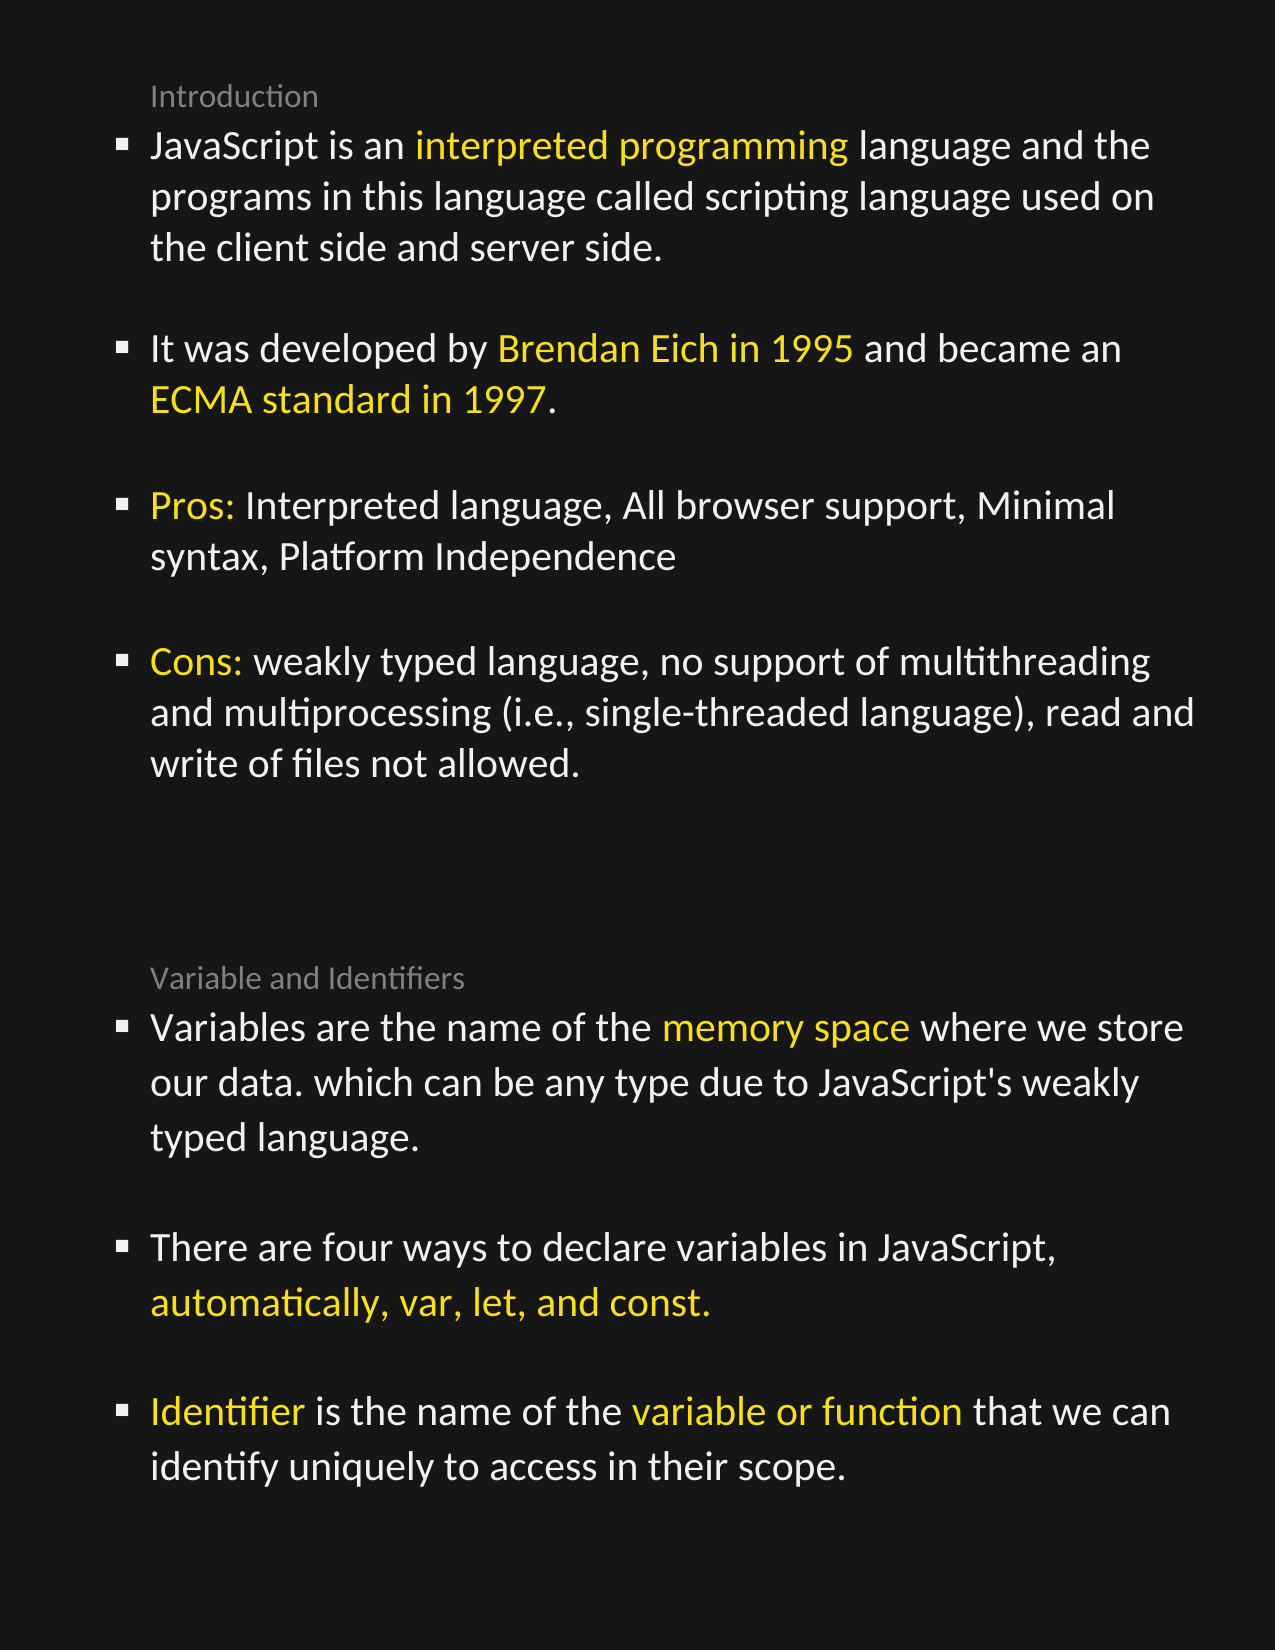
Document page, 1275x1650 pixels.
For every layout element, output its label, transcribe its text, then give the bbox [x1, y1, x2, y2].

list Identifier is the name of the variable or function that we can identify uniquely to access in their scope. [112, 1385, 1200, 1491]
list Variables are the name of the memory space where we store our data. which can be any type due to JavaScript's weakly typed language. [112, 1001, 1200, 1162]
list Cons: weakly typed language, no support of multithreading and multiprocessing (i.e., single-threaded language), read and write of files not allowed. [112, 635, 1200, 788]
list Pros: Interpreted language, All browser support, Minimal syntax, Platform Independence [112, 479, 1200, 581]
list JavaScript is an interpreted programming language and the programs in this language called scripting language used on the client side and server side. [112, 119, 1200, 271]
list There are four ways to declare variables in JavaScript, automatically, var, let, and const. [112, 1221, 1200, 1326]
list Introduction [150, 75, 1200, 116]
list It was developed by Brendan Eich in 1995 and became an ECMA standard in 1997. [112, 322, 1200, 424]
list Variable and Identifiers [150, 957, 1200, 998]
